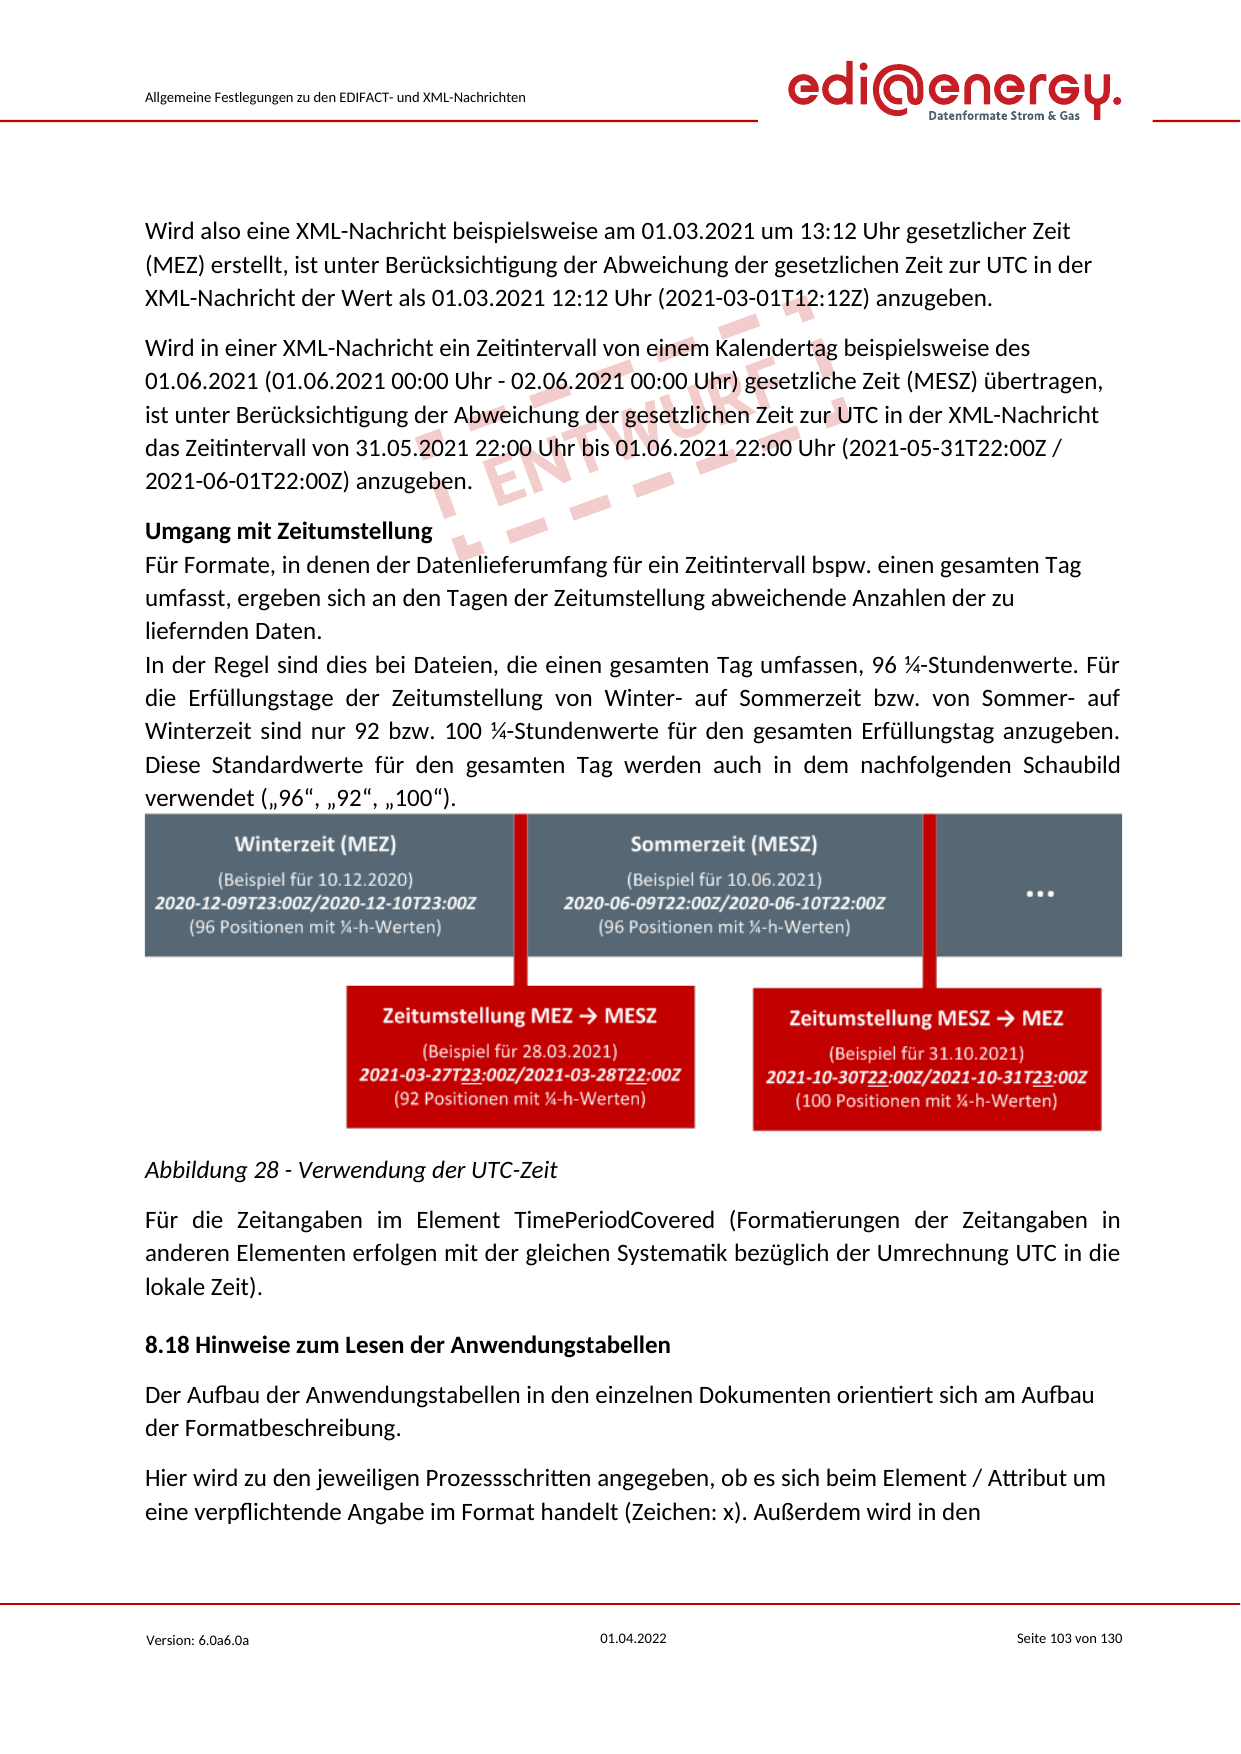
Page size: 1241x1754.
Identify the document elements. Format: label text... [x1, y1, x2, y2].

subtitle Hinweise zum Lesen der Anwendungstabellen [145, 1326, 1122, 1360]
text Umgang mit Zeitumstellung Für Formate, in denen der Datenlieferumfang für ein Zeitintervall bspw. einen gesamten Tag umfasst, ergeben sich an den Tagen der Zeitumstellung abweichende Anzahlen der zu liefernden Daten. [145, 513, 1122, 646]
picture [144, 812, 1123, 1135]
text Für die Zeitangaben im Element TimePeriodCovered (Formatierungen der Zeitangaben in anderen Elementen erfolgen mit der gleichen Systematik bezüglich der Umrechnung UTC in die lokale Zeit). [145, 1201, 1122, 1301]
text Der Aufbau der Anwendungstabellen in den einzelnen Dokumenten orientiert sich am Aufbau der Formatbeschreibung. [145, 1376, 1122, 1443]
text Wird in einer XML-Nachricht ein Zeitintervall von einem Kalendertag beispielsweise des 01.06.2021 (01.06.2021 00:00 Uhr - 02.06.2021 00:00 Uhr) gesetzliche Zeit (MESZ) übertragen, ist unter Berücksichtigung der Abweichung der gesetzlichen Zeit zur UTC in der XML-Nachricht das Zeitintervall von 31.05.2021 22:00 Uhr bis 01.06.2021 22:00 Uhr (2021-05-31T22:00Z / 2021-06-01T22:00Z) anzugeben. [145, 329, 1122, 496]
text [145, 1460, 1122, 1526]
text Abbildung 28 - Verwendung der UTC-Zeit [145, 1151, 1122, 1185]
text In der Regel sind dies bei Dateien, die einen gesamten Tag umfassen, 96 ¼-Stundenwerte. Für die Erfüllungstage der Zeitumstellung von Winter- auf Sommerzeit bzw. von Sommer- auf Winterzeit sind nur 92 bzw. 100 ¼-Stundenwerte für den gesamten Erfüllungstag anzugeben. Diese Standardwerte für den gesamten Tag werden auch in dem nachfolgenden Schaubild verwendet („96“, „92“, „100“). [145, 646, 1122, 812]
text Wird also eine XML-Nachricht beispielsweise am 01.03.2021 um 13:12 Uhr gesetzlicher Zeit (MEZ) erstellt, ist unter Berücksichtigung der Abweichung der gesetzlichen Zeit zur UTC in der XML-Nachricht der Wert als 01.03.2021 12:12 Uhr (2021-03-01T12:12Z) anzugeben. [145, 213, 1122, 313]
